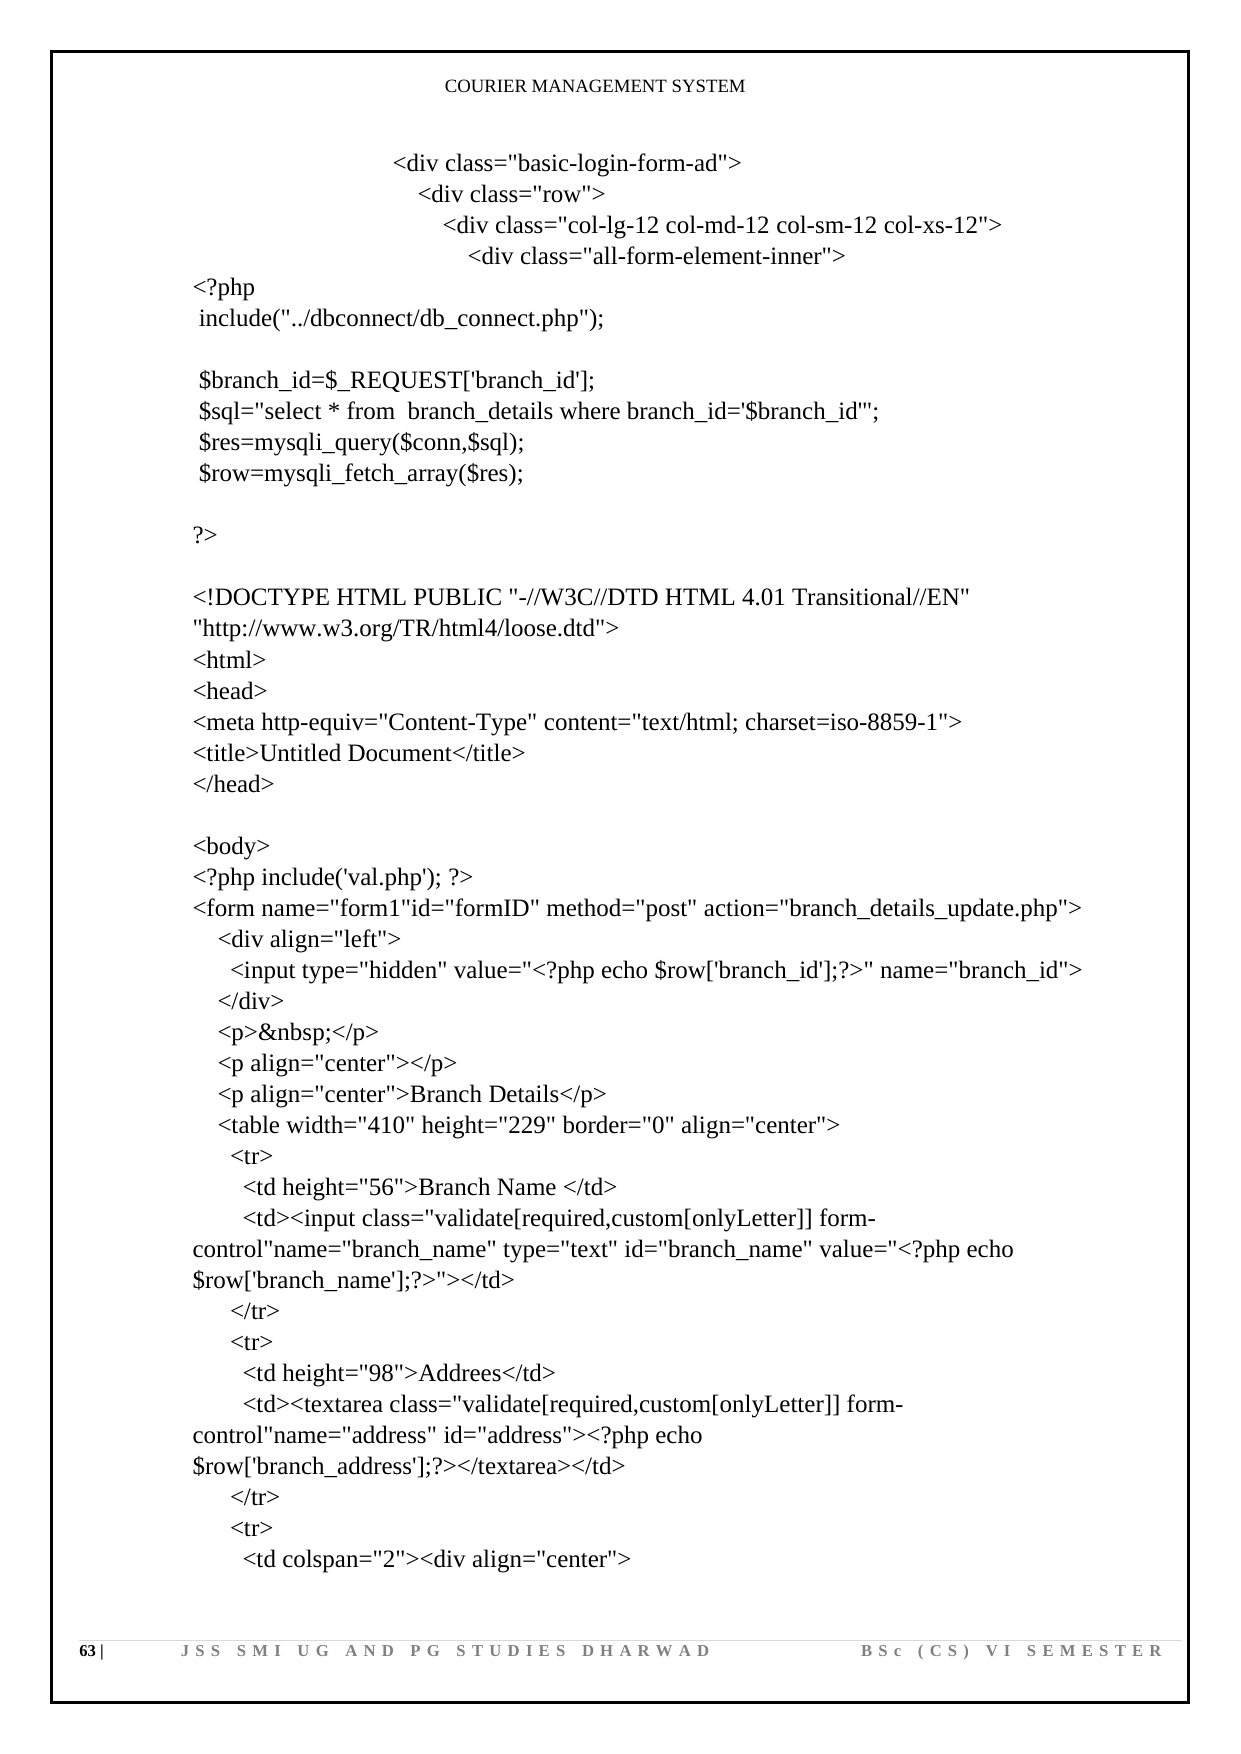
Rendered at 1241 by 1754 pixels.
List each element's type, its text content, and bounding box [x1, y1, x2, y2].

text <form name="form1"id="formID" method="post" action="branch_details_update.php"> [192, 893, 1182, 922]
text <tr> [230, 1513, 1182, 1542]
text <td><textarea class="validate[required,custom[onlyLetter]] form- control"name="address" id="address"><?php echo [192, 1389, 905, 1449]
text <td><input class="validate[required,custom[onlyLetter]] form- control"name="branch_name" type="text" id="branch_name" value="<?php echo [192, 1203, 1014, 1263]
text $row['branch_name'];?>"></td> [192, 1265, 1182, 1294]
text <!DOCTYPE HTML PUBLIC "-//W3C//DTD HTML 4.01 Transitional//EN" "http://www.w3.org/TR/html4/loose.dtd"> [192, 582, 972, 642]
text $branch_id=$_REQUEST['branch_id']; [198, 365, 1182, 394]
text include("../dbconnect/db_connect.php"); [198, 303, 1182, 332]
text <?php [192, 272, 259, 301]
text <html> [192, 645, 1182, 673]
text </div> [217, 986, 1182, 1015]
text <div class="basic-login-form-ad"> [391, 148, 743, 177]
text <body> [192, 831, 1182, 859]
text $row['branch_address'];?></textarea></td> [192, 1452, 1182, 1480]
text </head> [192, 769, 1182, 797]
text </tr> [230, 1296, 1182, 1325]
text <p>&nbsp;</p> [217, 1017, 1182, 1046]
text <tr> [230, 1327, 1182, 1356]
text <title>Untitled Document</title> [192, 738, 1182, 766]
text <p align="center"></p> [217, 1048, 1182, 1077]
text <table width="410" height="229" border="0" align="center"> [217, 1110, 1182, 1139]
text </tr> [230, 1482, 1182, 1511]
text <div class="col-lg-12 col-md-12 col-sm-12 col-xs-12"> [391, 210, 1054, 239]
text <td height="98">Addrees</td> [242, 1358, 1182, 1387]
text <input type="hidden" value="<?php echo $row['branch_id'];?>" name="branch_id"> [230, 955, 1182, 984]
text <?php include('val.php'); ?> [192, 862, 1182, 891]
text <p align="center">Branch Details</p> [217, 1079, 1182, 1108]
text <td height="56">Branch Name </td> [242, 1172, 1182, 1201]
text <div align="left"> [217, 924, 1182, 953]
text <div class="row"> [279, 179, 743, 208]
text ?> [192, 520, 1182, 549]
text <tr> [230, 1141, 1182, 1170]
text <div class="all-form-element-inner"> [309, 241, 1004, 270]
text $row=mysqli_fetch_array($res); [198, 458, 1182, 487]
text <meta http-equiv="Content-Type" content="text/html; charset=iso-8859-1"> [192, 707, 1182, 736]
text $res=mysqli_query($conn,$sql); [198, 427, 1182, 456]
text $sql="select * from branch_details where branch_id='$branch_id'"; [198, 396, 1182, 425]
text <td colspan="2"><div align="center"> [242, 1544, 1182, 1573]
text <head> [192, 676, 1182, 704]
